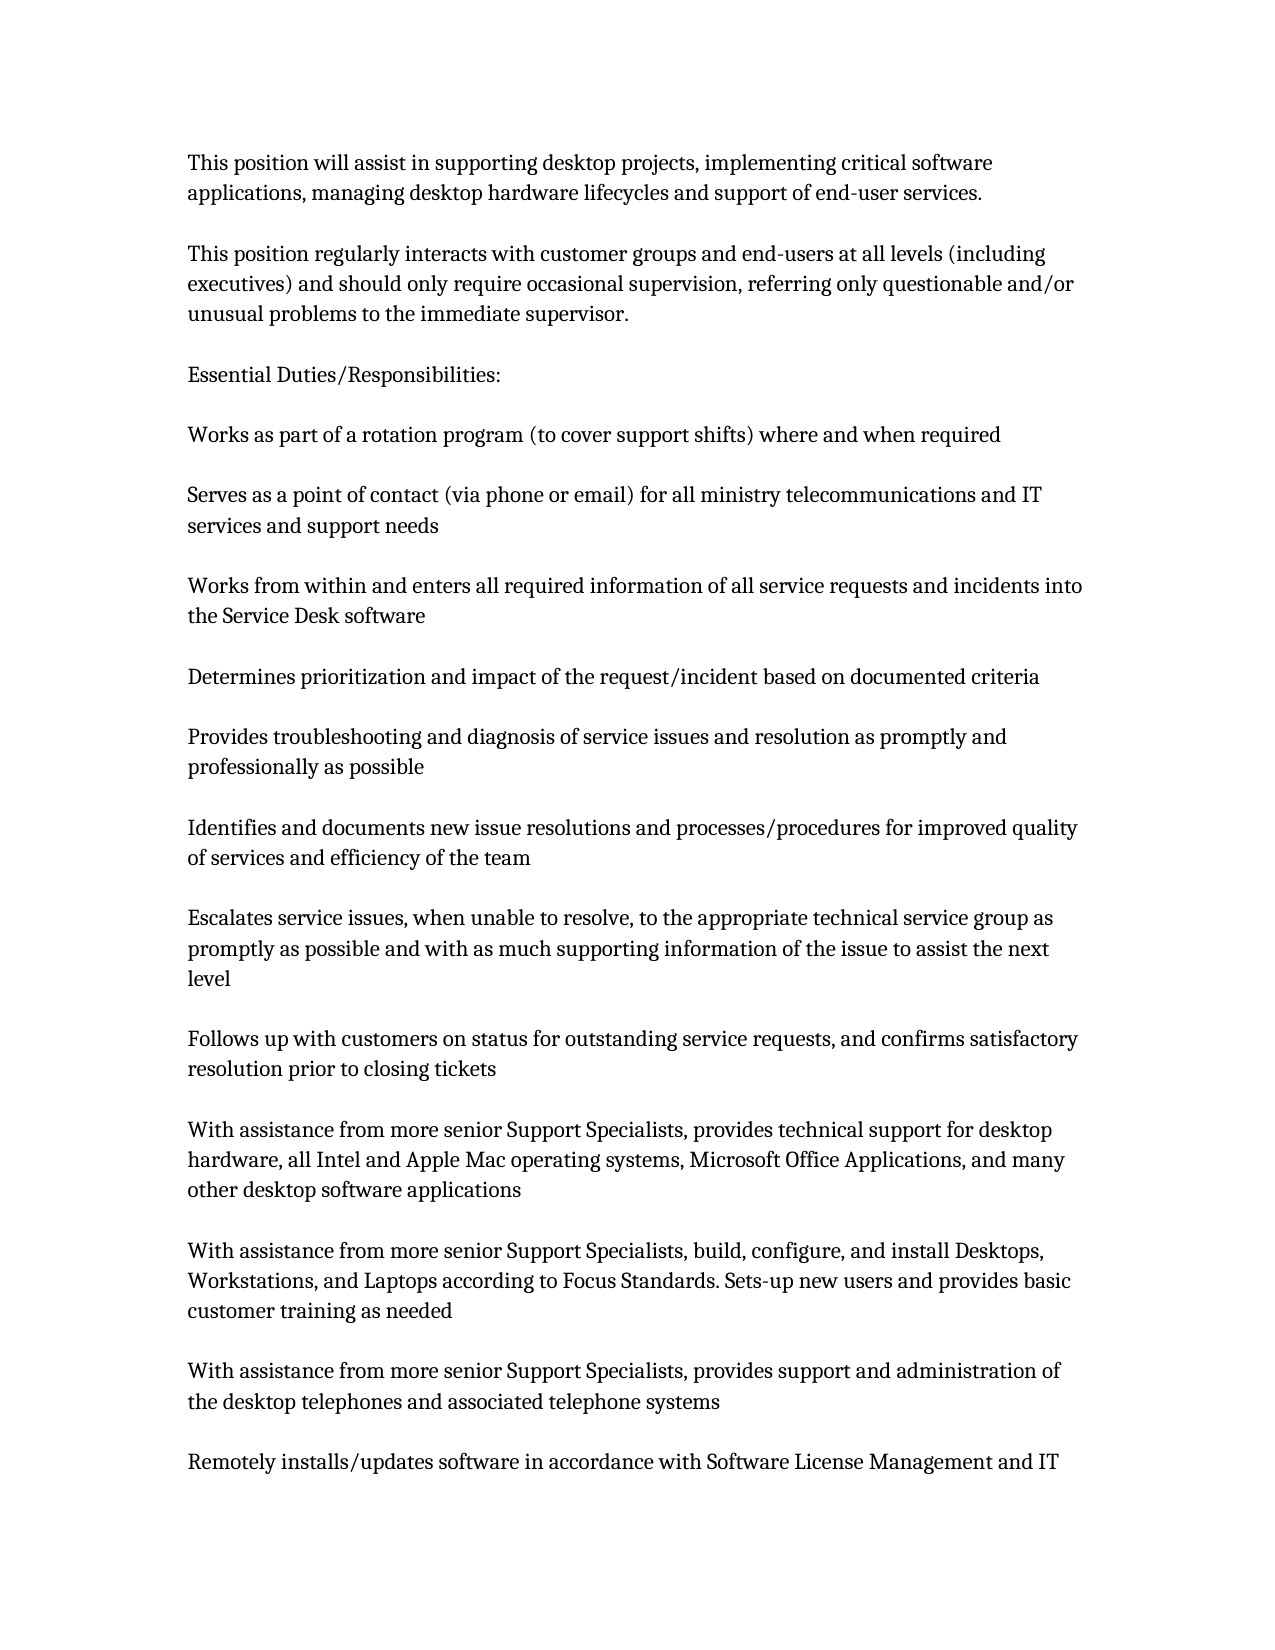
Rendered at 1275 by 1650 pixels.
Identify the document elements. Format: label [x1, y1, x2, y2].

text [187, 150, 1087, 1475]
